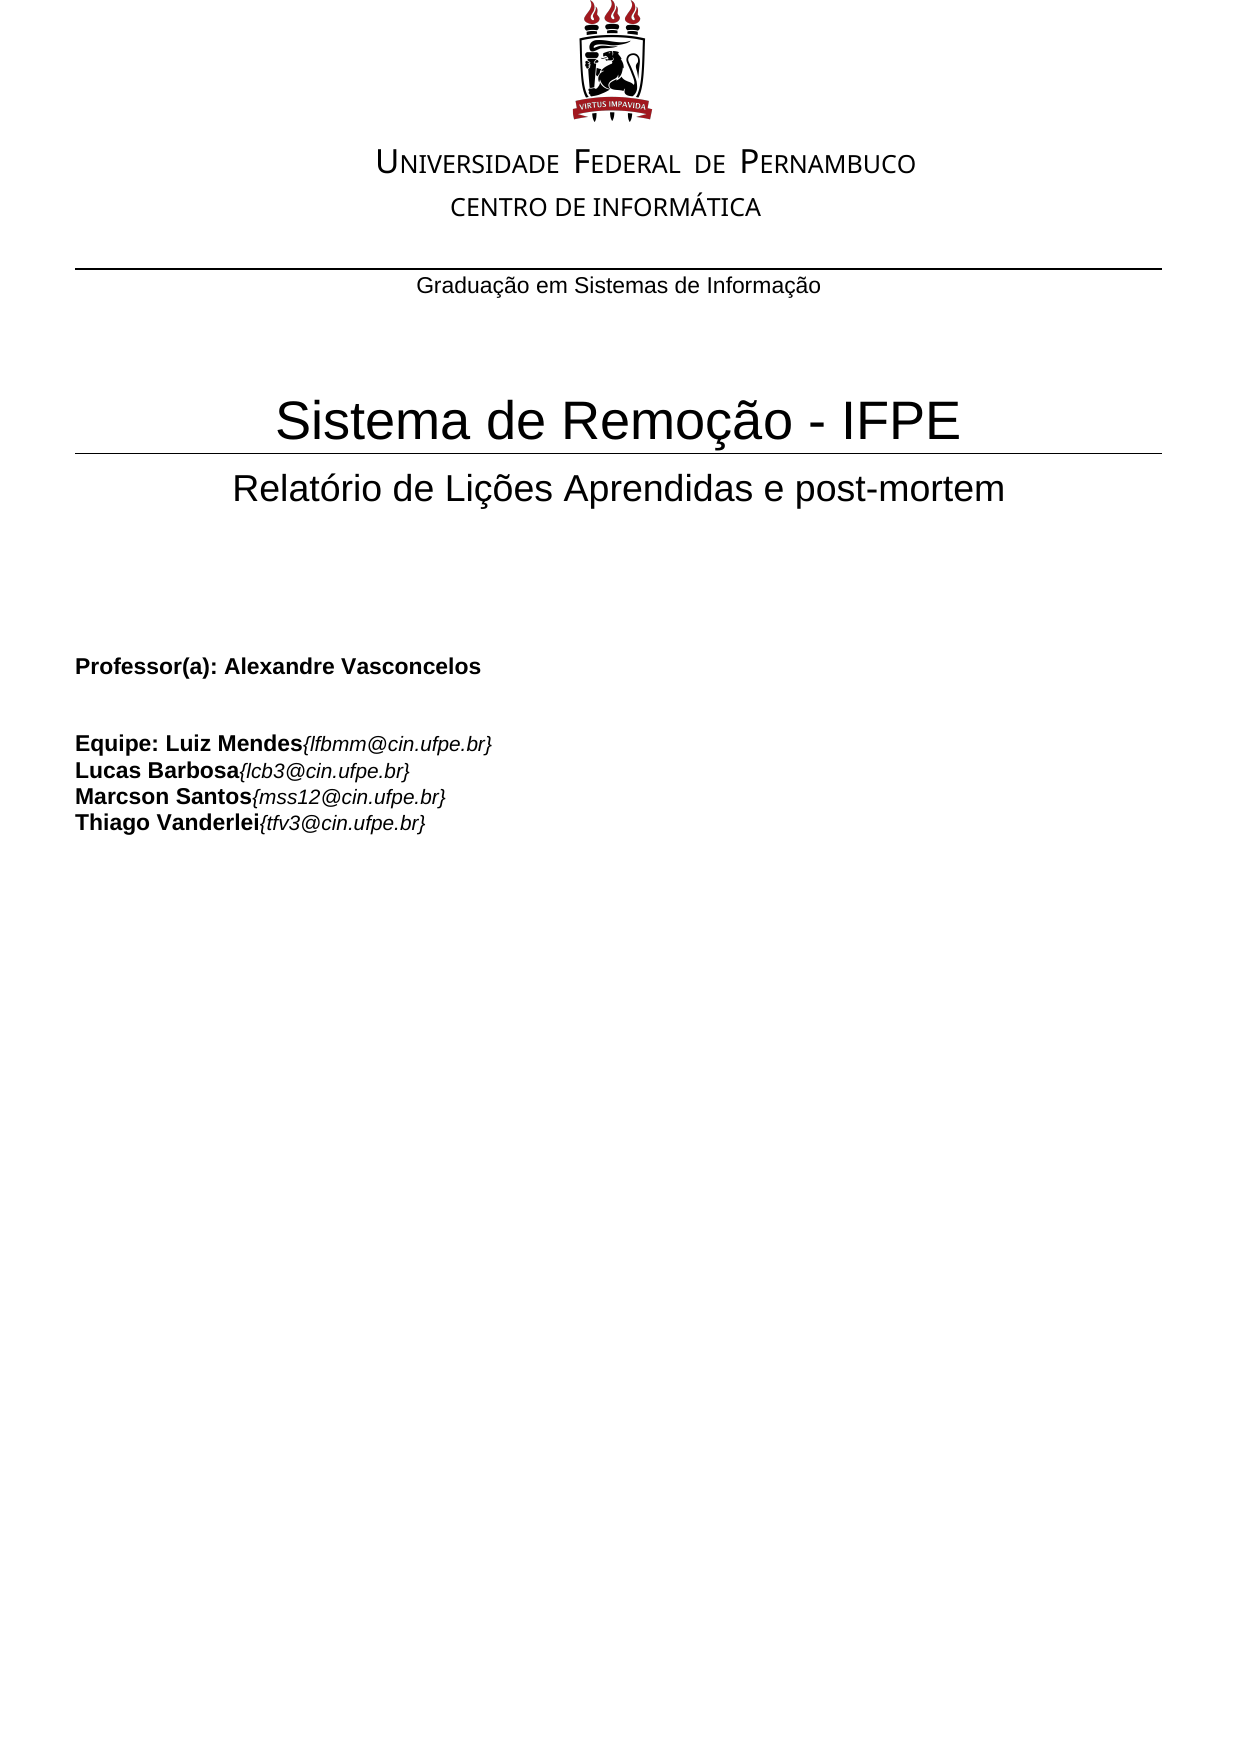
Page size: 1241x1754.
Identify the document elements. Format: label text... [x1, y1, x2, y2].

text Marcson Santos{mss12@cin.ufpe.br} [75, 783, 1162, 809]
text Relatório de Lições Aprendidas e post-mortem [75, 467, 1162, 510]
picture [572, 0, 665, 122]
text UNIVERSIDADE FEDERAL DE PERNAMBUCO [375, 137, 1162, 183]
text Thiago Vanderlei{tfv3@cin.ufpe.br} [75, 809, 1162, 836]
text Sistema de Remoção - IFPE [75, 389, 1162, 453]
text Professor(a): Alexandre Vasconcelos [75, 653, 1162, 679]
text Graduação em Sistemas de Informação [75, 270, 1162, 298]
text Lucas Barbosa{lcb3@cin.ufpe.br} [75, 757, 1162, 783]
text Equipe: Luiz Mendes{lfbmm@cin.ufpe.br} [75, 730, 1162, 757]
text CENTRO DE INFORMÁTICA [375, 189, 1162, 224]
